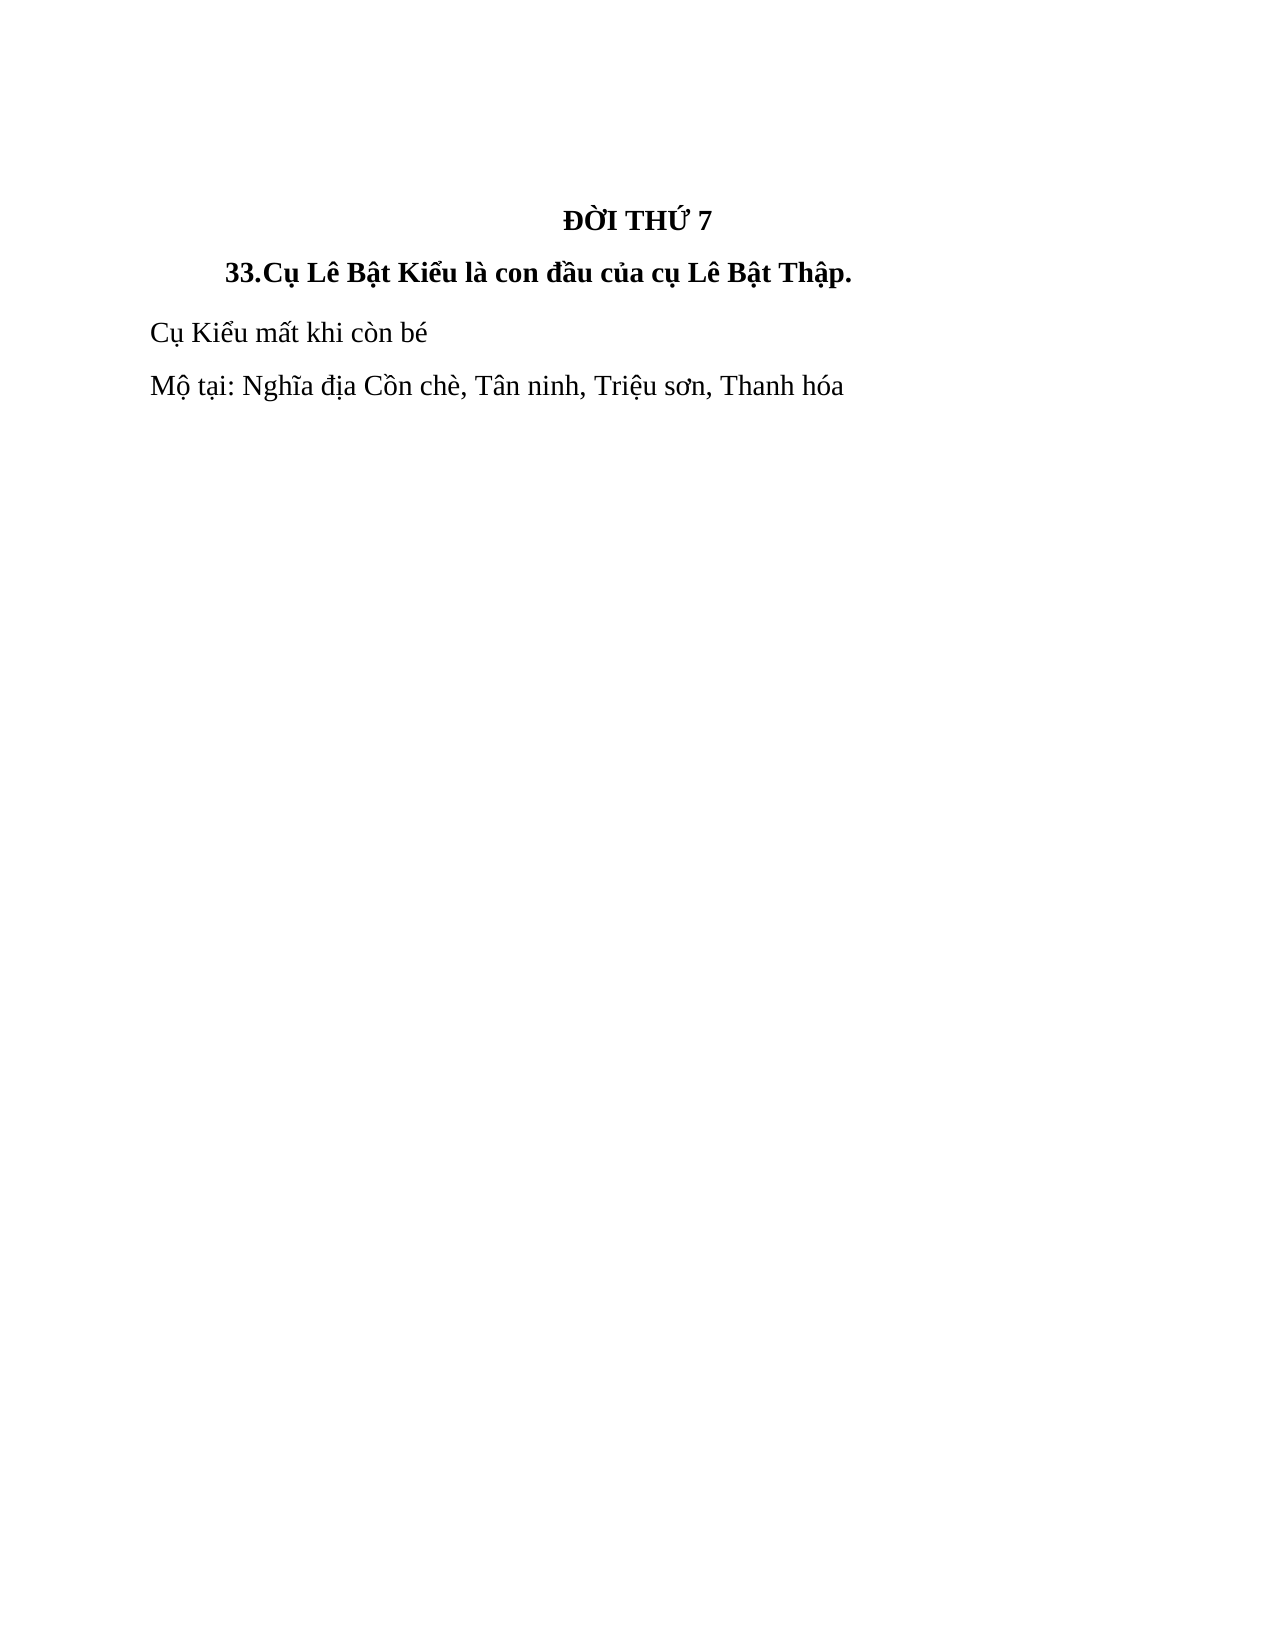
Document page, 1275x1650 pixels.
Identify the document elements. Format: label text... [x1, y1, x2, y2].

list Cụ Lê Bật Kiểu là con đầu của cụ Lê Bật Thập. [225, 256, 1125, 289]
text Cụ Kiểu mất khi còn bé [150, 315, 1125, 348]
text ĐỜI THỨ 7 [150, 203, 1125, 236]
text Mộ tại: Nghĩa địa Cồn chè, Tân ninh, Triệu sơn, Thanh hóa [150, 368, 1125, 401]
